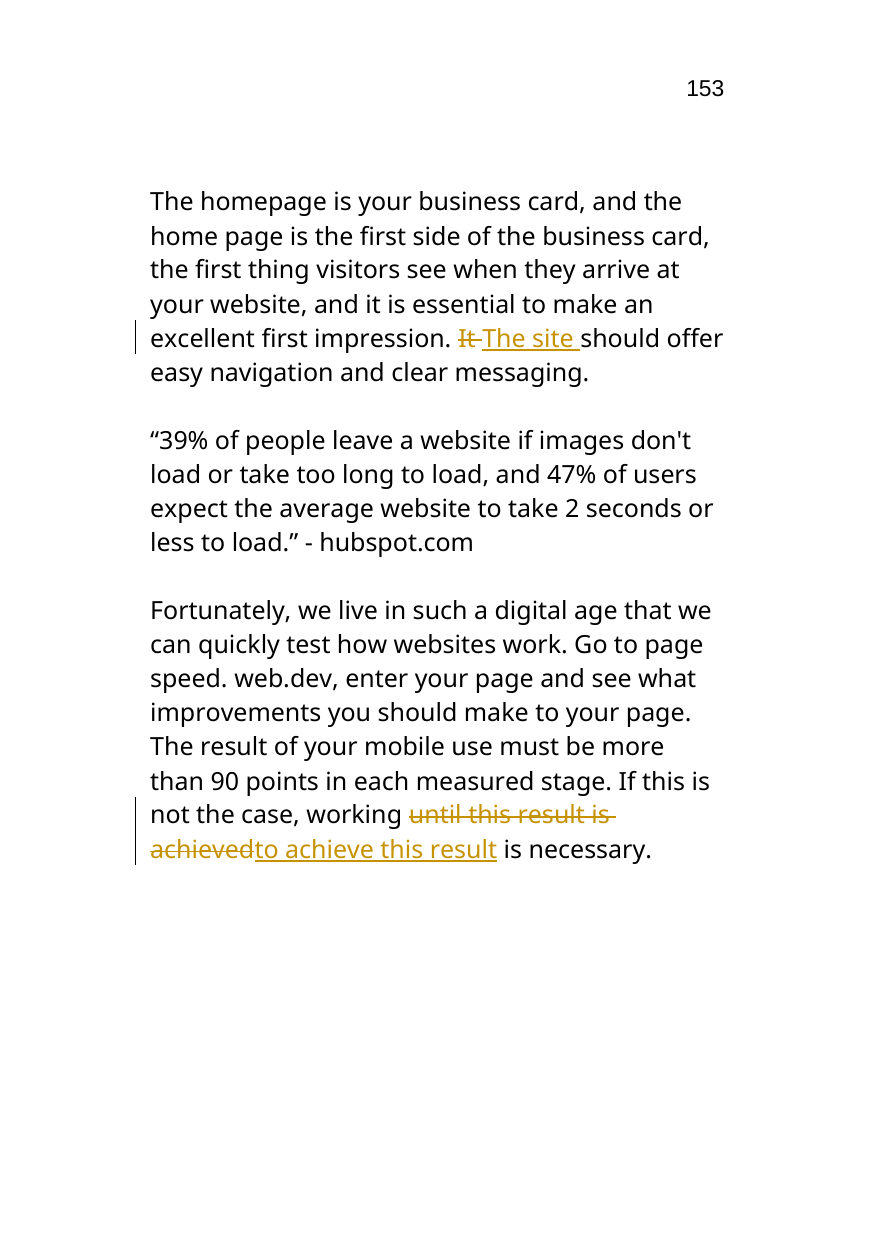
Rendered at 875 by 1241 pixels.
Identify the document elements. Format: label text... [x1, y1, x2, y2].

text The homepage is your business card, and the home page is the first side of the business card, the first thing visitors see when they arrive at your website, and it is essential to make an excellent first impression. should offer easy navigation and clear messaging. [150, 184, 724, 388]
text “39% of people leave a website if images don't load or take too long to load, and 47% of users expect the average website to take 2 seconds or less to load.” - hubspot.com [150, 422, 724, 559]
text Fortunately, we live in such a digital age that we can quickly test how websites work. Go to page speed. web.dev, enter your page and see what improvements you should make to your page. The result of your mobile use must be more than 90 points in each measured stage. If this is not the case, working is necessary. [150, 593, 724, 865]
